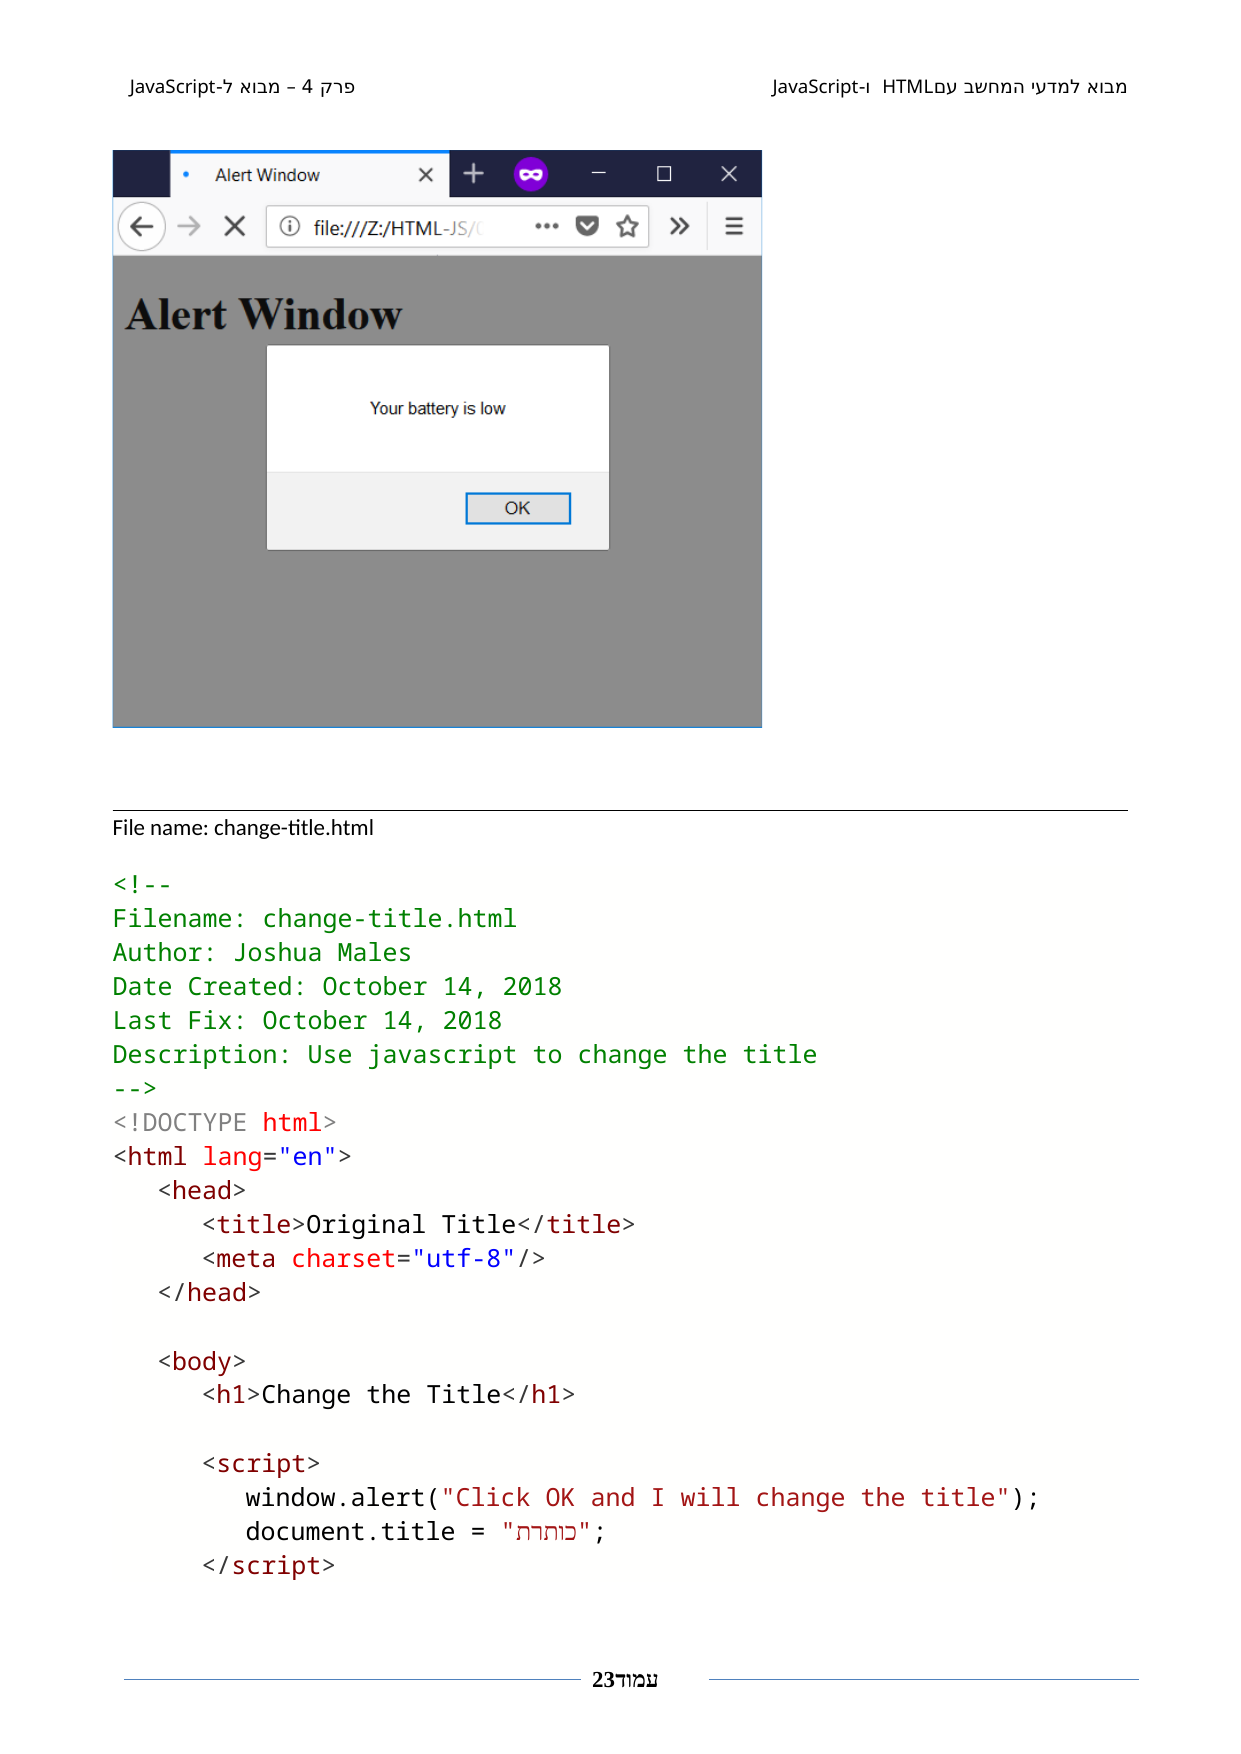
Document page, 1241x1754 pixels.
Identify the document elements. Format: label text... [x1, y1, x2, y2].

text <html lang="en"> [112, 1139, 1128, 1173]
text <script> [112, 1445, 1128, 1479]
text <body> [112, 1343, 1128, 1377]
text --> [112, 1071, 1128, 1105]
text <title>Original Title</title> [112, 1207, 1128, 1241]
text window.alert("Click OK and I will change the title"); [112, 1479, 1128, 1513]
text <!DOCTYPE html> [112, 1105, 1128, 1139]
text Filename: change-title.html [112, 900, 1128, 934]
text <!-- [112, 866, 1128, 900]
text Last Fix: October 14, 2018 [112, 1002, 1128, 1037]
text <head> [112, 1173, 1128, 1207]
picture [112, 150, 763, 728]
text Author: Joshua Males [112, 934, 1128, 968]
text </script> [112, 1547, 1128, 1582]
text Description: Use javascript to change the title [112, 1037, 1128, 1071]
text Date Created: October 14, 2018 [112, 968, 1128, 1002]
text <meta charset="utf-8"/> [112, 1241, 1128, 1275]
text document.title = "כותרת"; [112, 1513, 1128, 1547]
text </head> [112, 1275, 1128, 1309]
text <h1>Change the Title</h1> [112, 1377, 1128, 1411]
text File name: change-title.html [112, 811, 1128, 841]
